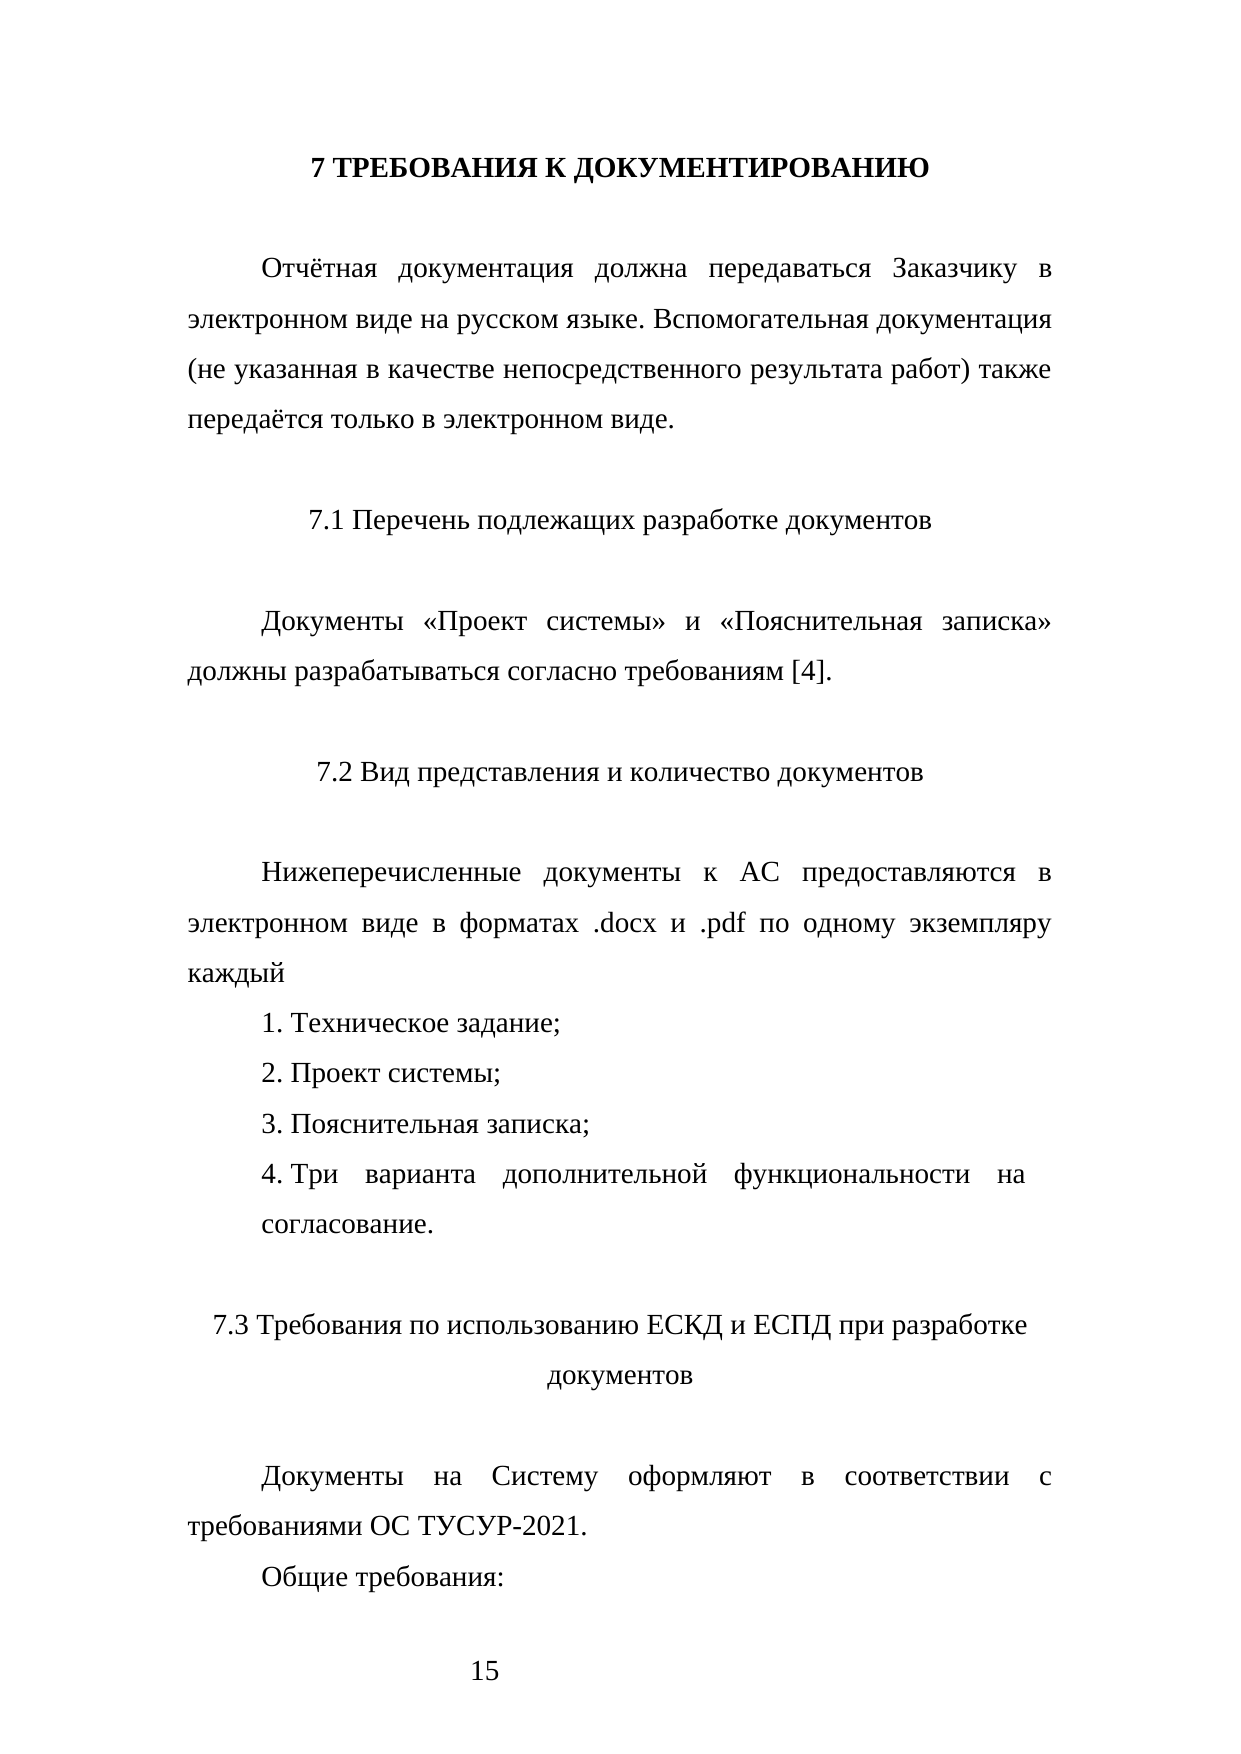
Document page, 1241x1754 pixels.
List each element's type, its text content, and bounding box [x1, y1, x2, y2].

text Отчётная документация должна передаваться Заказчику в электронном виде на русском языке. Вспомогательная документация (не указанная в качестве непосредственного результата работ) также передаётся только в электронном виде. [187, 251, 1053, 435]
list Проект системы; [187, 1056, 1053, 1089]
text Нижеперечисленные документы к АС предоставляются в электронном виде в форматах .docx и .pdf по одному экземпляру каждый [187, 854, 1053, 988]
text 7.2 Вид представления и количество документов [187, 754, 1053, 787]
list Три варианта дополнительной функциональности на согласование. [187, 1156, 1053, 1240]
text 7.1 Перечень подлежащих разработке документов [187, 502, 1053, 536]
text 7 ТРЕБОВАНИЯ К ДОКУМЕНТИРОВАНИЮ [187, 150, 1053, 183]
text Общие требования: [187, 1559, 1053, 1592]
text Документы на Систему оформляют в соответствии с требованиями ОС ТУСУР-2021. [187, 1458, 1053, 1542]
list Техническое задание; [187, 1005, 1053, 1039]
text Документы «Проект системы» и «Пояснительная записка» должны разрабатываться согласно требованиям [4]. [187, 603, 1053, 687]
text 7.3 Требования по использованию ЕСКД и ЕСПД при разработке документов [187, 1307, 1053, 1391]
list Пояснительная записка; [187, 1106, 1053, 1139]
